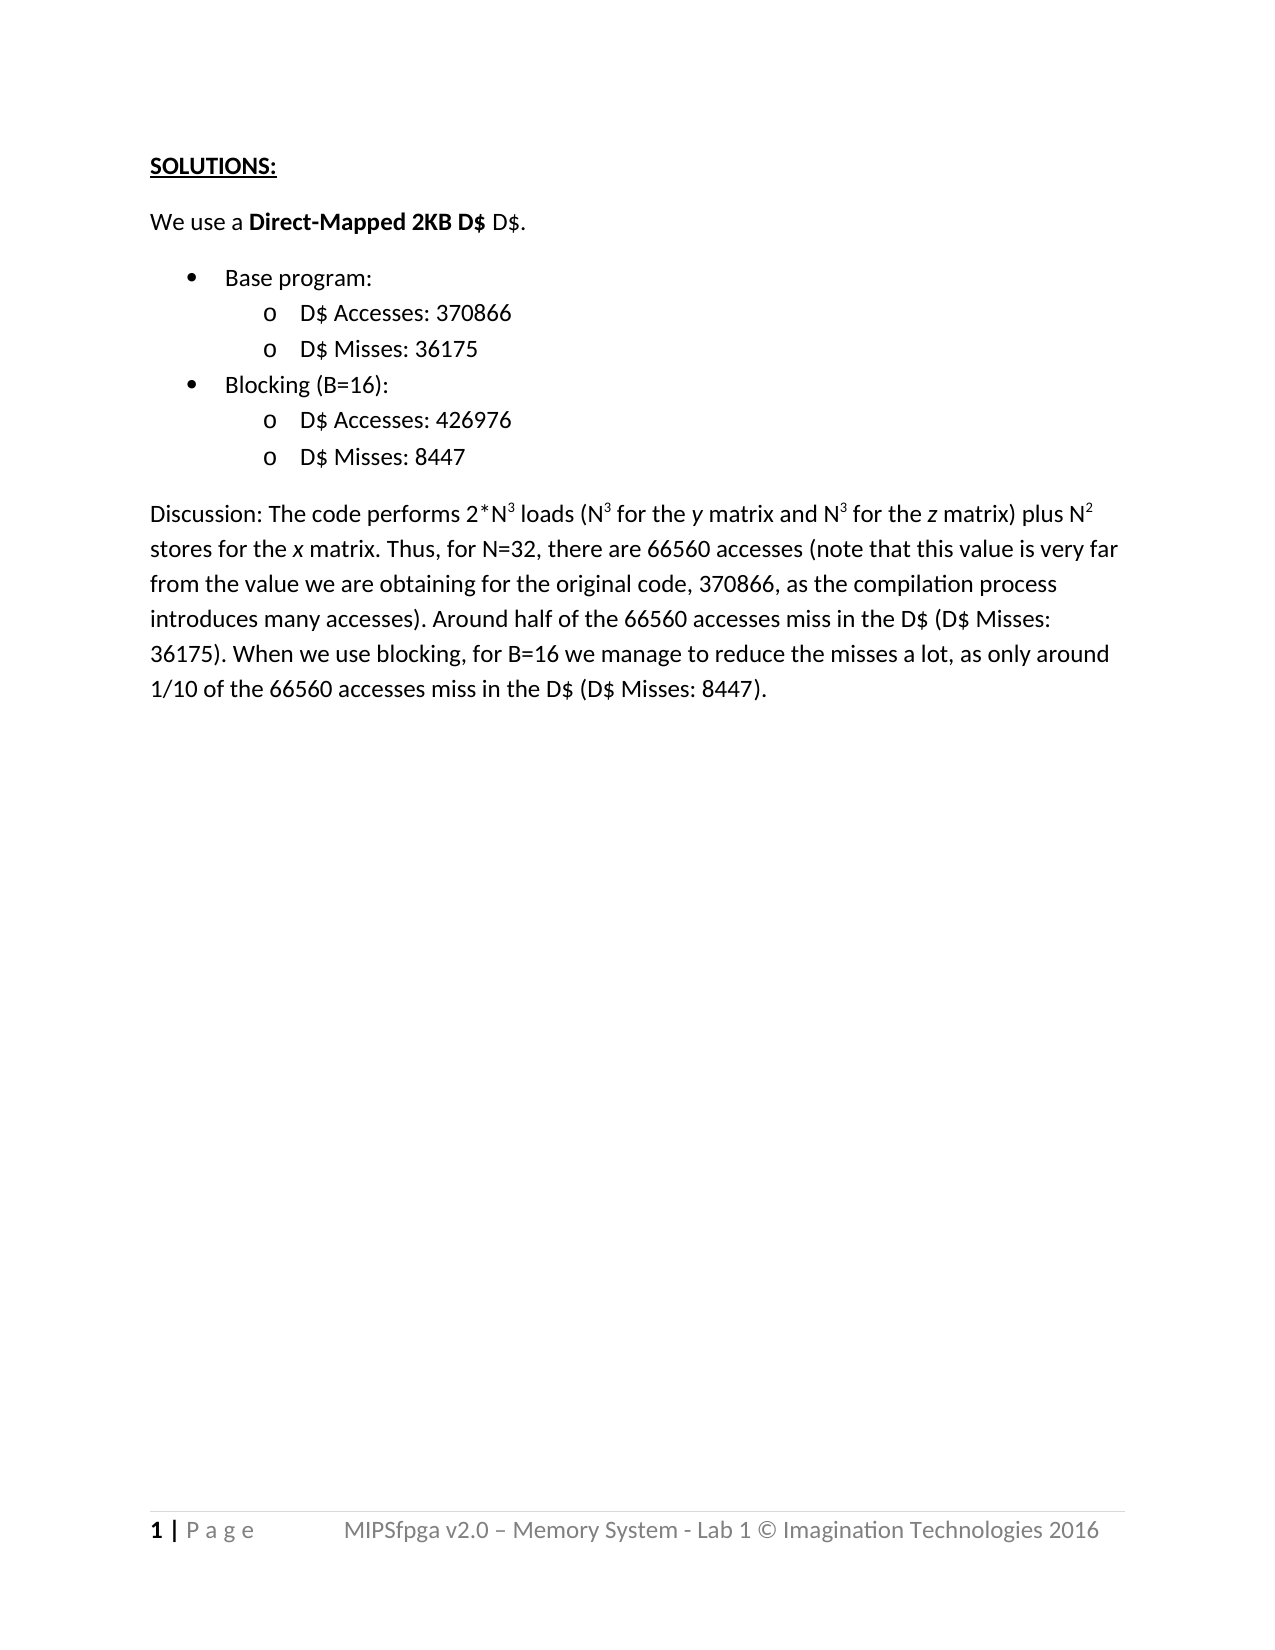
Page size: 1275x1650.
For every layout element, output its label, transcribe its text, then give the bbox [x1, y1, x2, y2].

list Blocking (B=16): [187, 369, 1125, 400]
text SOLUTIONS: [150, 150, 1125, 181]
list D$ Misses: 36175 [262, 333, 1125, 365]
text Discussion: The code performs 2*N3 loads (N3 for the y matrix and N3 for the z matrix) plus N2 stores for the x matrix. Thus, for N=32, there are 66560 accesses (note that this value is very far from the value we are obtaining for the original code, 370866, as the compilation process introduces many accesses). Around half of the 66560 accesses miss in the D$ (D$ Misses: 36175). When we use blocking, for B=16 we manage to reduce the misses a lot, as only around 1/10 of the 66560 accesses miss in the D$ (D$ Misses: 8447). [150, 498, 1125, 704]
list Base program: [187, 262, 1125, 292]
list D$ Accesses: 370866 [262, 297, 1125, 328]
list D$ Misses: 8447 [262, 441, 1125, 473]
text We use a Direct-Mapped 2KB D$ D$. [150, 206, 1125, 236]
list D$ Accesses: 426976 [262, 404, 1125, 436]
